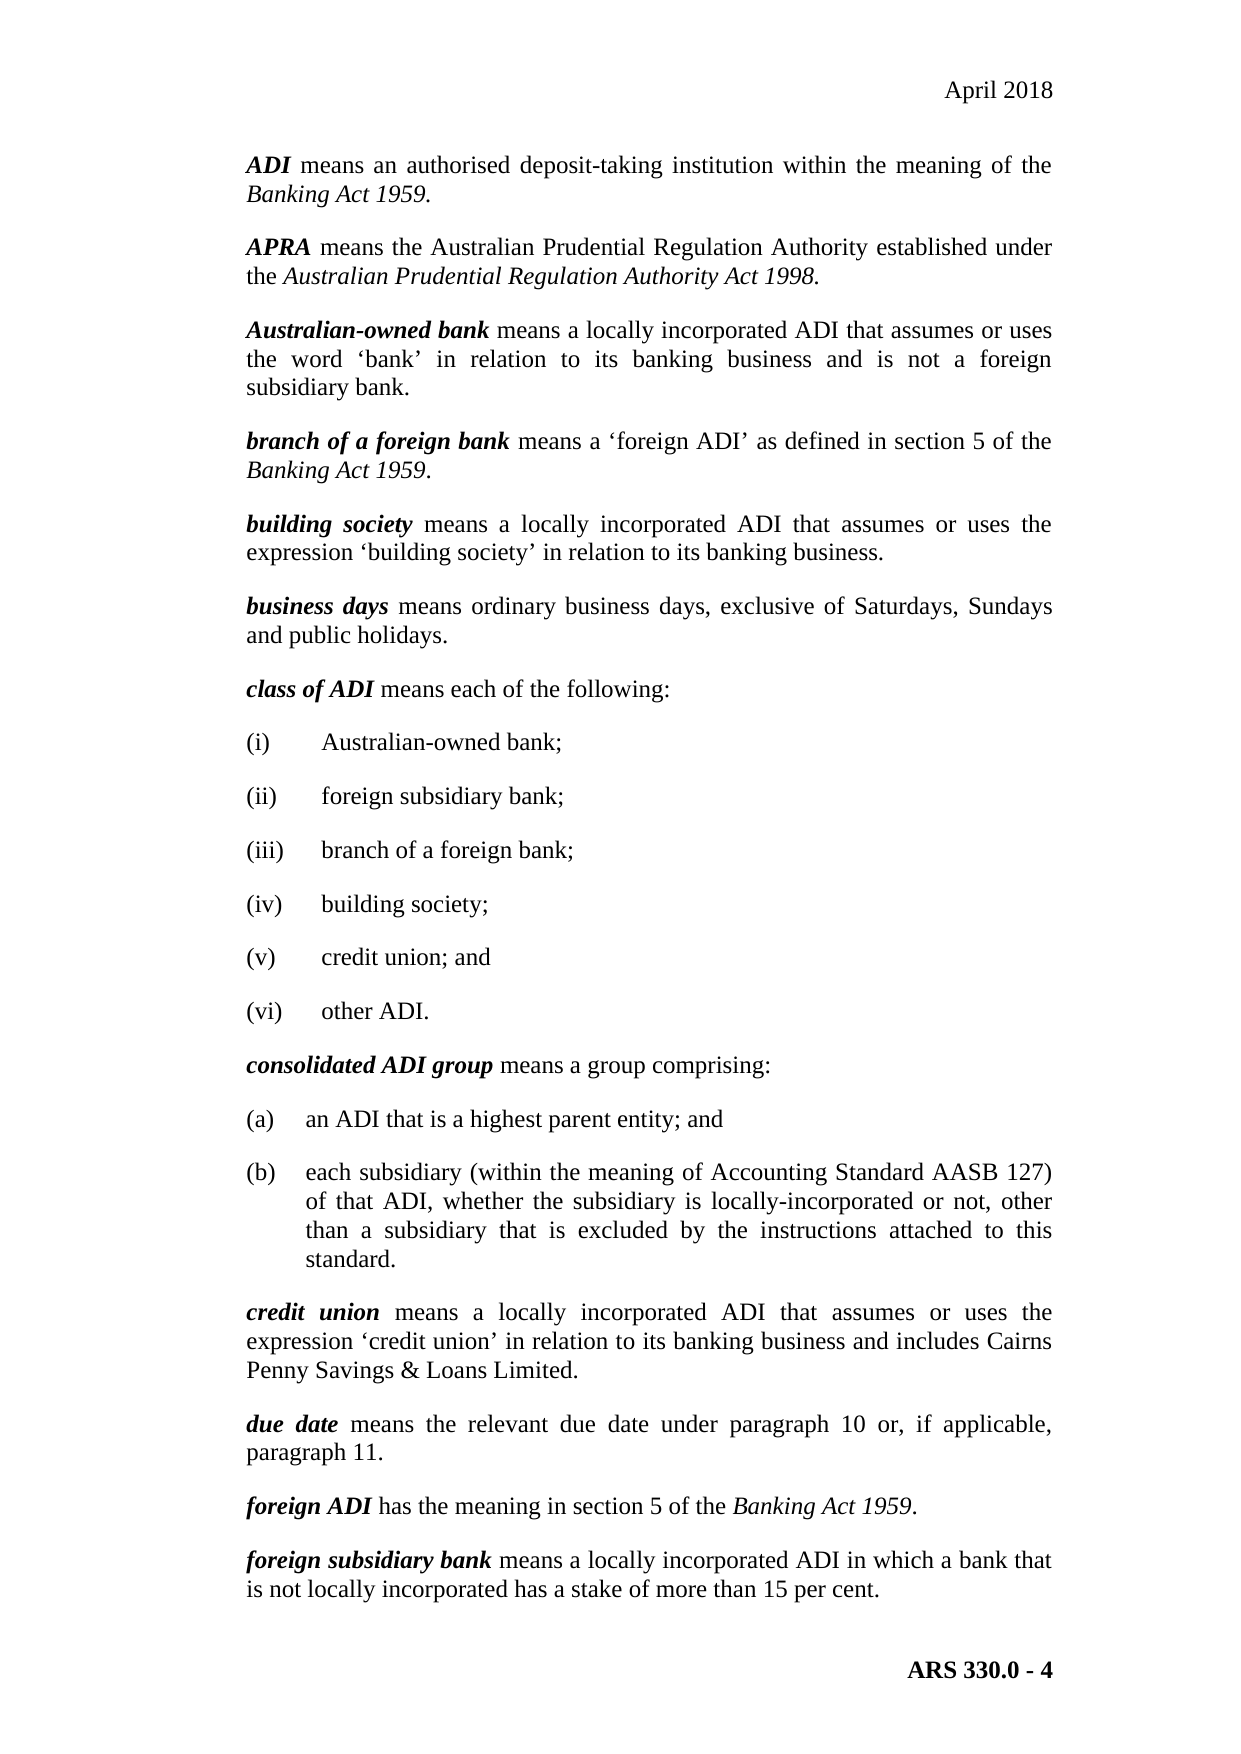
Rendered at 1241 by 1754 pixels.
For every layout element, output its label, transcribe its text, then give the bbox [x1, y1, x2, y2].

list Australian-owned bank; [246, 727, 1053, 756]
text consolidated group means a group comprising: [246, 1050, 1053, 1079]
text building society means a locally incorporated that assumes or uses the expression ‘building society’ in relation to its banking business. [246, 509, 1053, 566]
text credit union means a locally incorporated that assumes or uses the expression ‘credit union’ in relation to its banking business and includes Cairns Penny Savings & Loans Limited. [246, 1297, 1053, 1384]
list other . [246, 996, 1053, 1025]
list building society; [246, 889, 1053, 917]
list an that is a highest parent entity; and [246, 1104, 1053, 1132]
text class of means each of the following: [246, 674, 1053, 702]
text means an authorised deposit-taking institution within the meaning of the Banking Act 1959. [246, 150, 1053, 207]
text Australian-owned bank means a locally incorporated that assumes or uses the word ‘bank’ in relation to its banking business and is not a foreign subsidiary bank. [246, 315, 1053, 401]
list credit union; and [246, 942, 1053, 971]
list each subsidiary (within the meaning of Accounting Standard AASB 127) of that , whether the subsidiary is locally-incorporated or not, other than a subsidiary that is excluded by the instructions attached to this standard. [246, 1157, 1053, 1272]
text foreign subsidiary bank means a locally incorporated in which a bank that is not locally incorporated has a stake of more than 15 per cent. [246, 1545, 1053, 1602]
text branch of a foreign bank means a ‘foreign ’ as defined in section 5 of the Banking Act 1959. [246, 426, 1053, 484]
text foreign ADI has the meaning in section 5 of the Banking Act 1959. [246, 1491, 1053, 1520]
list foreign subsidiary bank; [246, 781, 1053, 810]
list branch of a foreign bank; [246, 835, 1053, 864]
text business days means ordinary business days, exclusive of Saturdays, Sundays and public holidays. [246, 591, 1053, 649]
text due date means the relevant due date under paragraph 10 or, if applicable, paragraph 11. [246, 1409, 1053, 1466]
text APRA means the Australian Prudential Regulation Authority established under the Australian Prudential Regulation Authority Act 1998. [246, 232, 1053, 290]
